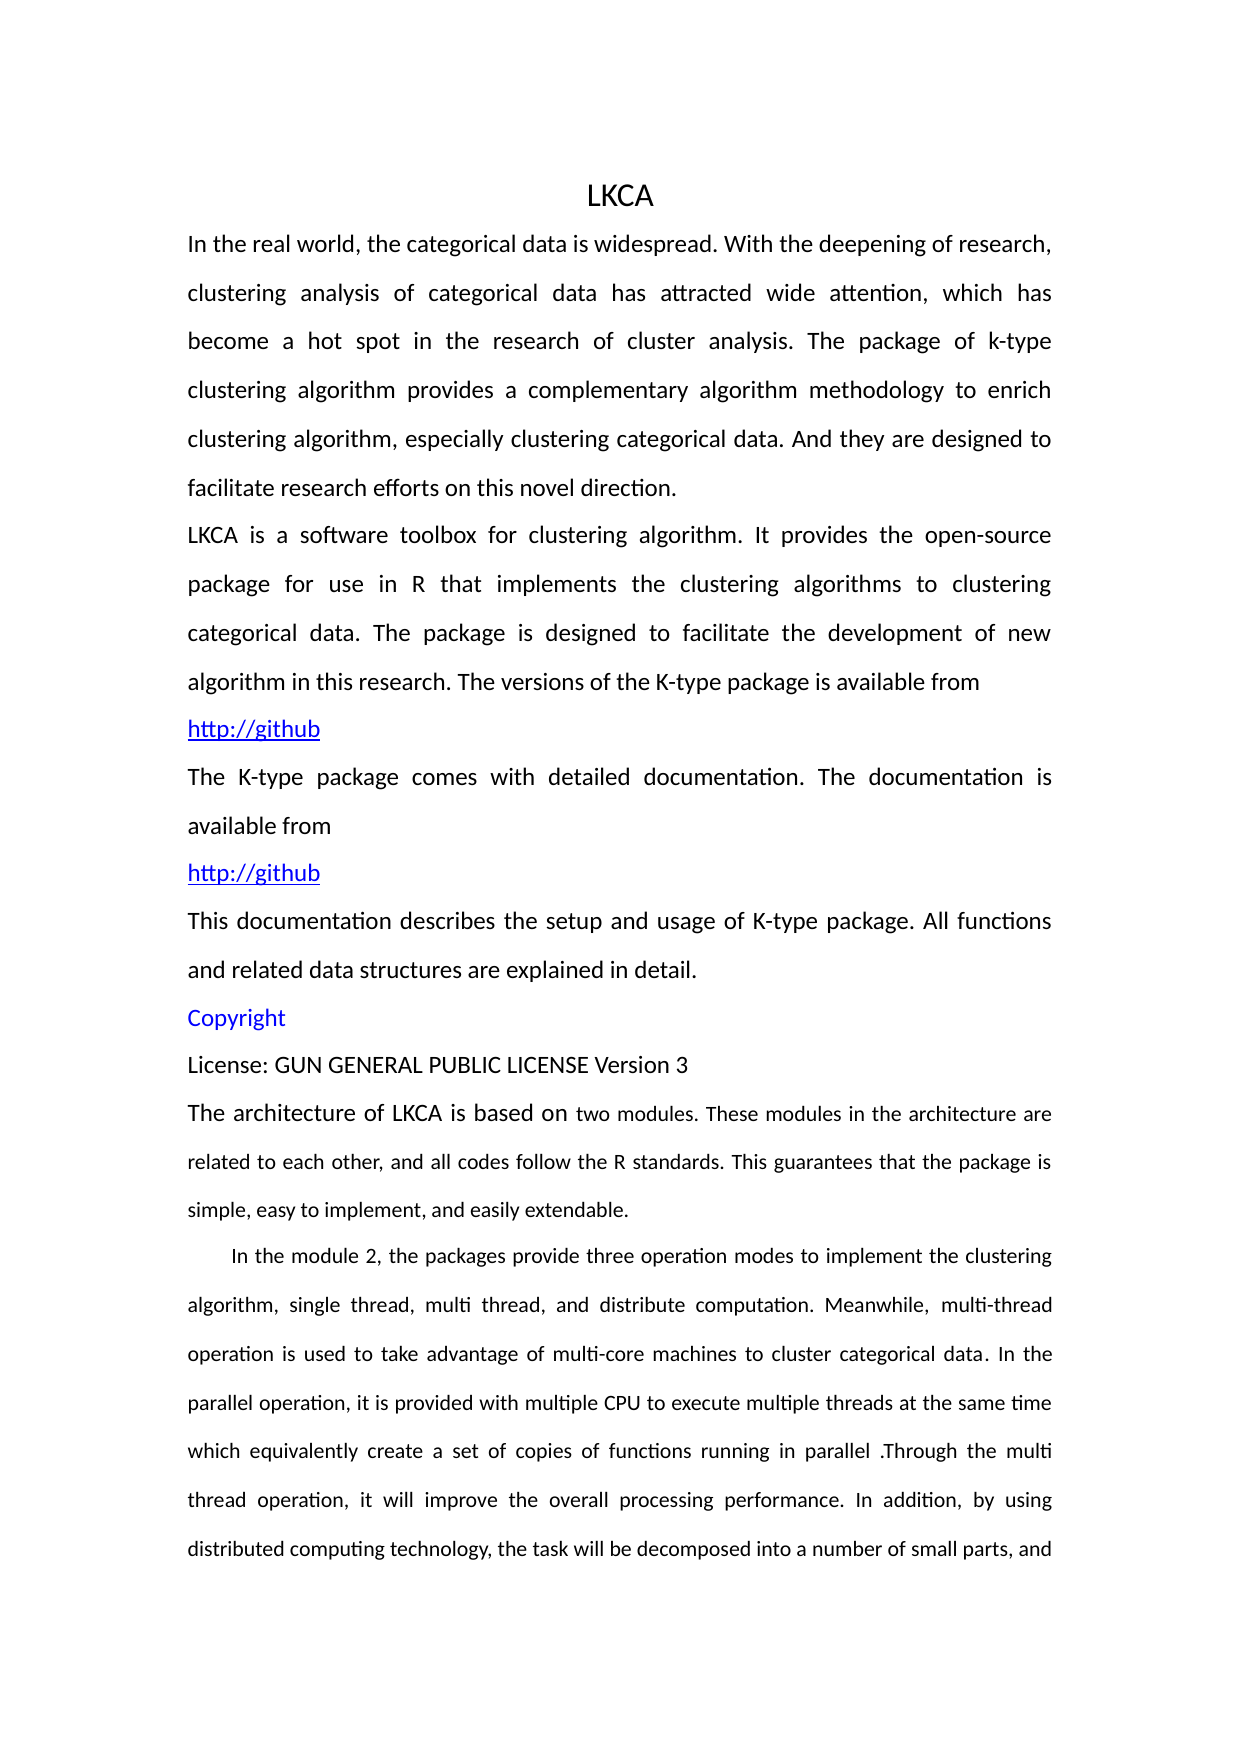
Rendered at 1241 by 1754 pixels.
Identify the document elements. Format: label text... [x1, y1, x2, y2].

text LKCA is a software toolbox for clustering algorithm. It provides the open-source package for use in R that implements the clustering algorithms to clustering categorical data. The package is designed to facilitate the development of new algorithm in this research. The versions of the K-type package is available from [187, 518, 1053, 697]
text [187, 1239, 1053, 1564]
text http://github [187, 857, 1053, 889]
text In the real world, the categorical data is widespread. With the deepening of research, clustering analysis of categorical data has attracted wide attention, which has become a hot spot in the research of cluster analysis. The package of k-type clustering algorithm provides a complementary algorithm methodology to enrich clustering algorithm, especially clustering categorical data. And they are designed to facilitate research efforts on this novel direction. [187, 227, 1053, 503]
text The architecture of LKCA is based on two modules. These modules in the architecture are related to each other, and all codes follow the R standards. This guarantees that the package is simple, easy to implement, and easily extendable. [187, 1096, 1053, 1226]
text The K-type package comes with detailed documentation. The documentation is available from [187, 760, 1053, 841]
text http://github [187, 712, 1053, 745]
text License: GUN GENERAL PUBLIC LICENSE Version 3 [187, 1048, 1053, 1081]
text This documentation describes the setup and usage of K-type package. All functions and related data structures are explained in detail. [187, 904, 1053, 986]
text LKCA [187, 162, 1053, 227]
text Copyright [187, 1001, 1053, 1033]
